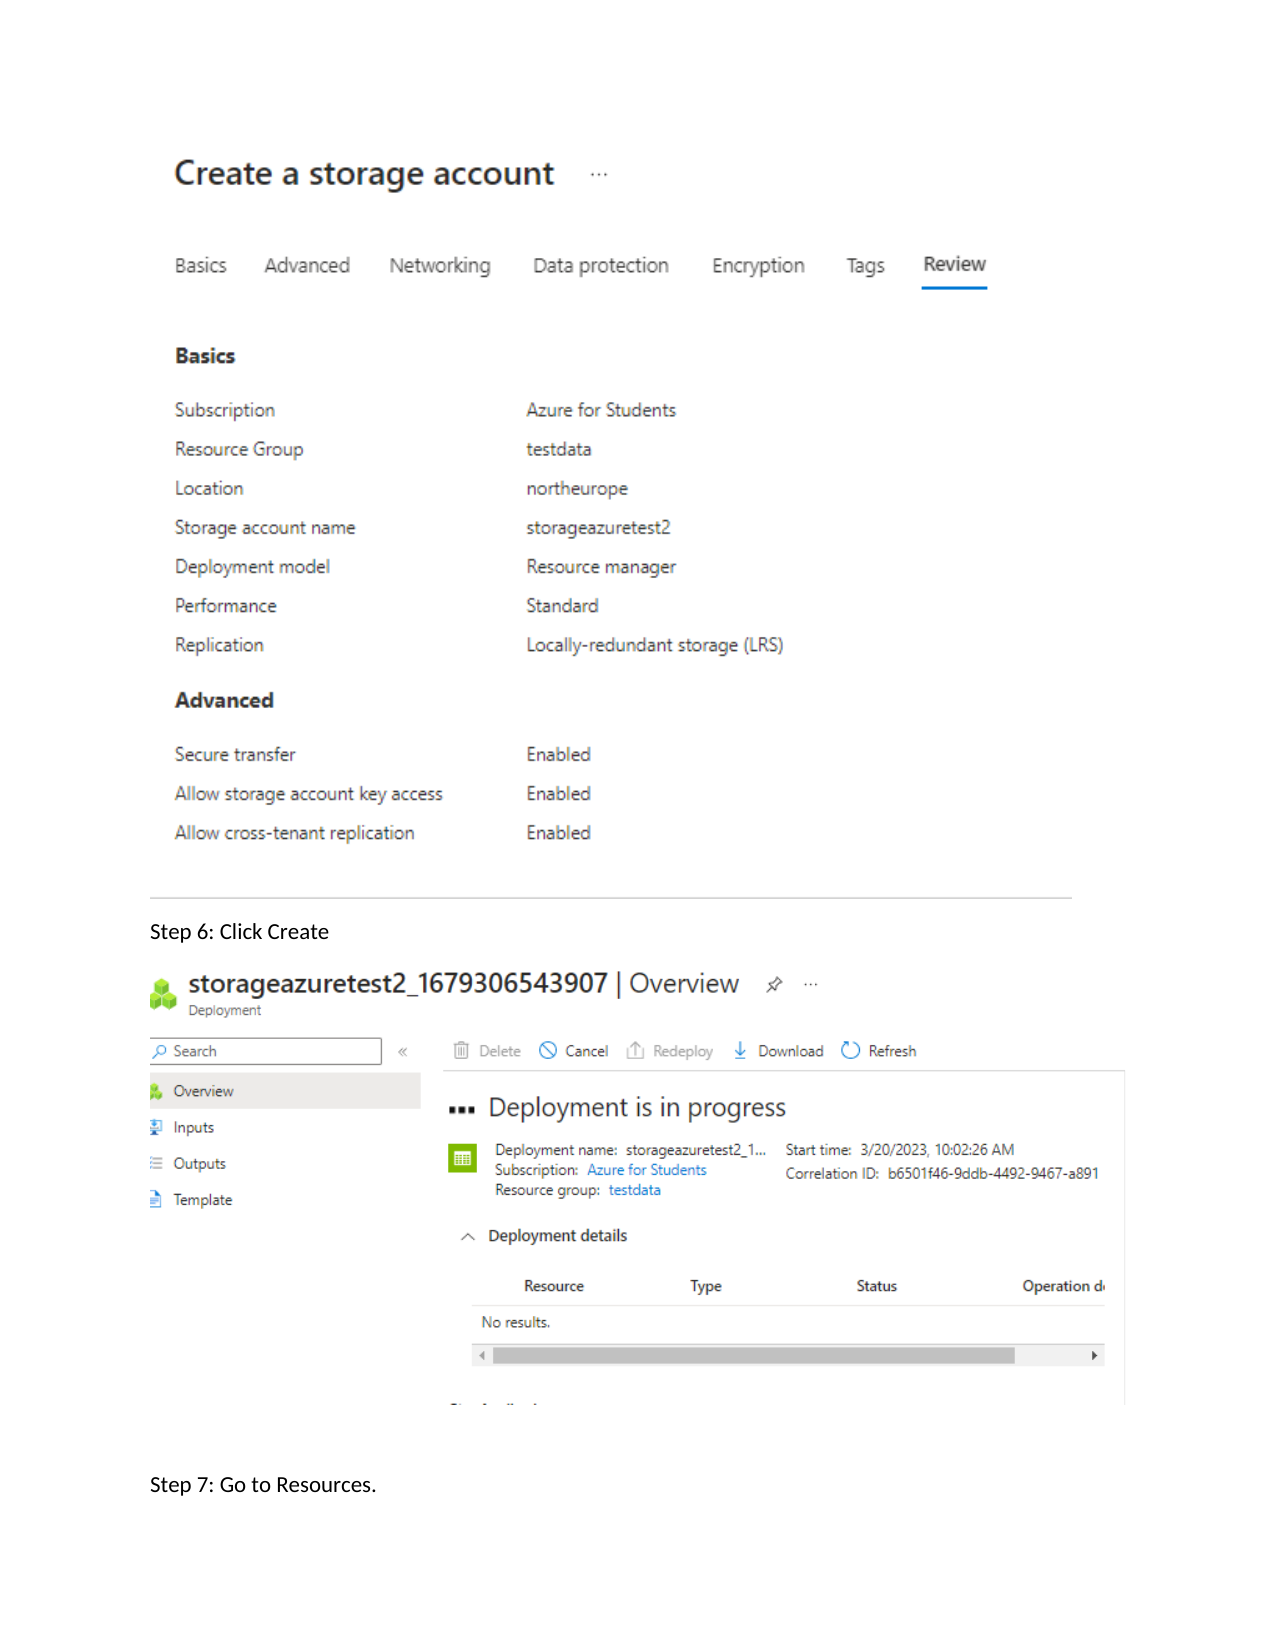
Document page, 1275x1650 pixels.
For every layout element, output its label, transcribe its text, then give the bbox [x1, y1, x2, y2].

picture [150, 964, 1125, 1405]
text Step 7: Go to Resources. [150, 1470, 1125, 1498]
picture [150, 150, 1072, 899]
text Step 6: Click Create [150, 917, 1125, 945]
